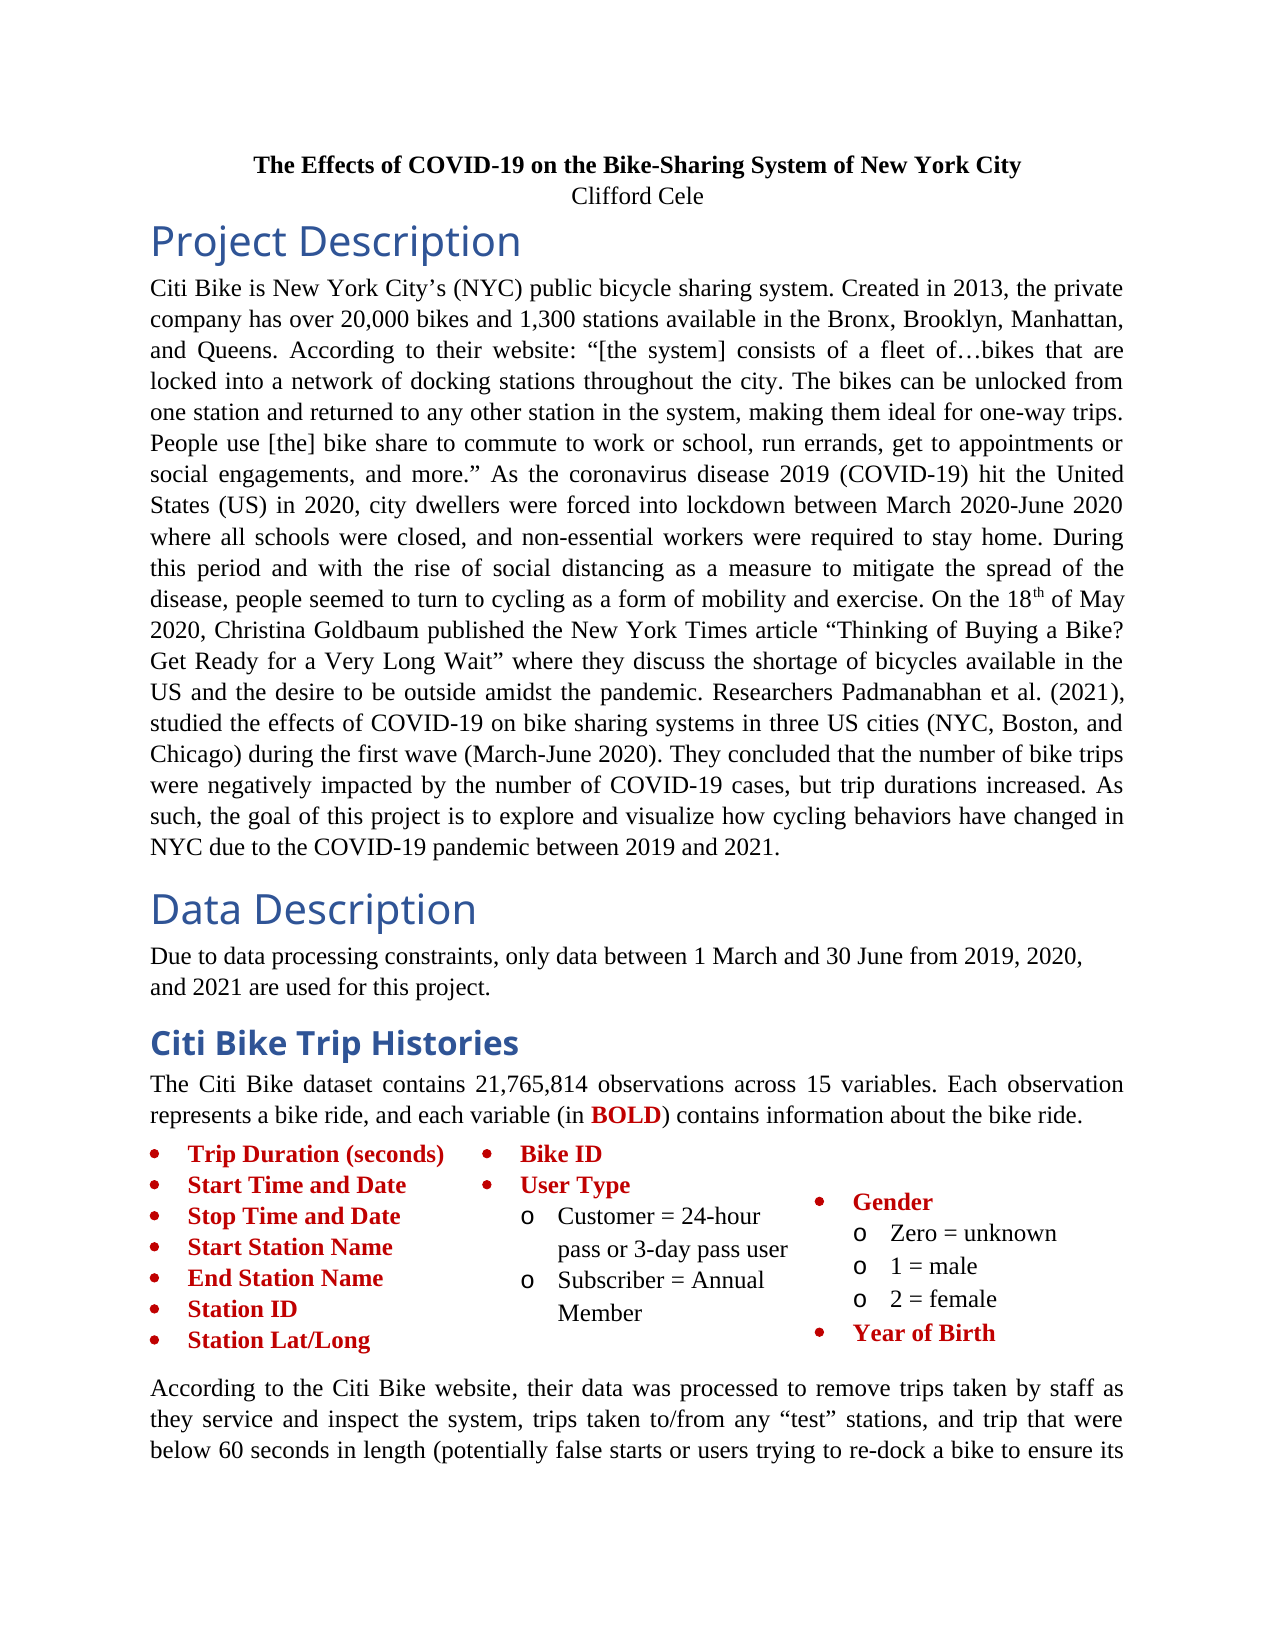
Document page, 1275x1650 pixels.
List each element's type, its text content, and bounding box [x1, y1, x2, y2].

list Year of Birth [815, 1318, 1125, 1346]
list Trip Duration (seconds) [150, 1139, 460, 1168]
text Clifford Cele [150, 181, 1125, 210]
list End Station Name [150, 1263, 460, 1292]
text The Citi Bike dataset contains 21,765,814 observations across 15 variables. Each observation represents a bike ride, and each variable (in BOLD) contains information about the bike ride. [150, 1069, 1125, 1128]
subtitle Citi Bike Trip Histories [150, 1020, 1125, 1065]
list 1 = male [852, 1251, 1125, 1282]
list Station Lat/Long [150, 1325, 460, 1354]
list Customer = 24-hour pass or 3-day pass user [520, 1201, 792, 1263]
list Station ID [150, 1294, 460, 1323]
list Stop Time and Date [150, 1201, 460, 1230]
list Bike ID [482, 1139, 792, 1168]
text Due to data processing constraints, only data between 1 March and 30 June from 2019, 2020, and 2021 are used for this project. [150, 941, 1125, 1001]
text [150, 1373, 1125, 1464]
list Start Time and Date [150, 1170, 460, 1199]
list 2 = female [852, 1284, 1125, 1315]
text The Effects of COVID-19 on the Bike-Sharing System of New York City [150, 150, 1125, 179]
subtitle Project Description [150, 212, 1125, 269]
list Gender [815, 1187, 1125, 1216]
text Citi Bike is New York City’s (NYC) public bicycle sharing system. Created in 2013, the private company has over 20,000 bikes and 1,300 stations available in the Bronx, Brooklyn, Manhattan, and Queens. According to their website: “[the system] consists of a fleet of…bikes that are locked into a network of docking stations throughout the city. The bikes can be unlocked from one station and returned to any other station in the system, making them ideal for one-way trips. People use [the] bike share to commute to work or school, run errands, get to appointments or social engagements, and more.” As the coronavirus disease 2019 (COVID-19) hit the United States (US) in 2020, city dwellers were forced into lockdown between March 2020-June 2020 where all schools were closed, and non-essential workers were required to stay home. During this period and with the rise of social distancing as a measure to mitigate the spread of the disease, people seemed to turn to cycling as a form of mobility and exercise. On the 18th of May 2020, Christina Goldbaum published the New York Times article “Thinking of Buying a Bike? Get Ready for a Very Long Wait” where they discuss the shortage of bicycles available in the US and the desire to be outside amidst the pandemic. Researchers Padmanabhan et al. (2021), studied the effects of COVID-19 on bike sharing systems in three US cities (NYC, Boston, and Chicago) during the first wave (March-June 2020). They concluded that the number of bike trips were negatively impacted by the number of COVID‐19 cases, but trip durations increased. As such, the goal of this project is to explore and visualize how cycling behaviors have changed in NYC due to the COVID-19 pandemic between 2019 and 2021. [150, 273, 1125, 861]
list User Type [482, 1170, 792, 1199]
list Zero = unknown [852, 1218, 1125, 1249]
subtitle Data Description [150, 880, 1125, 937]
list Subscriber = Annual Member [520, 1265, 792, 1327]
list Start Station Name [150, 1232, 460, 1261]
